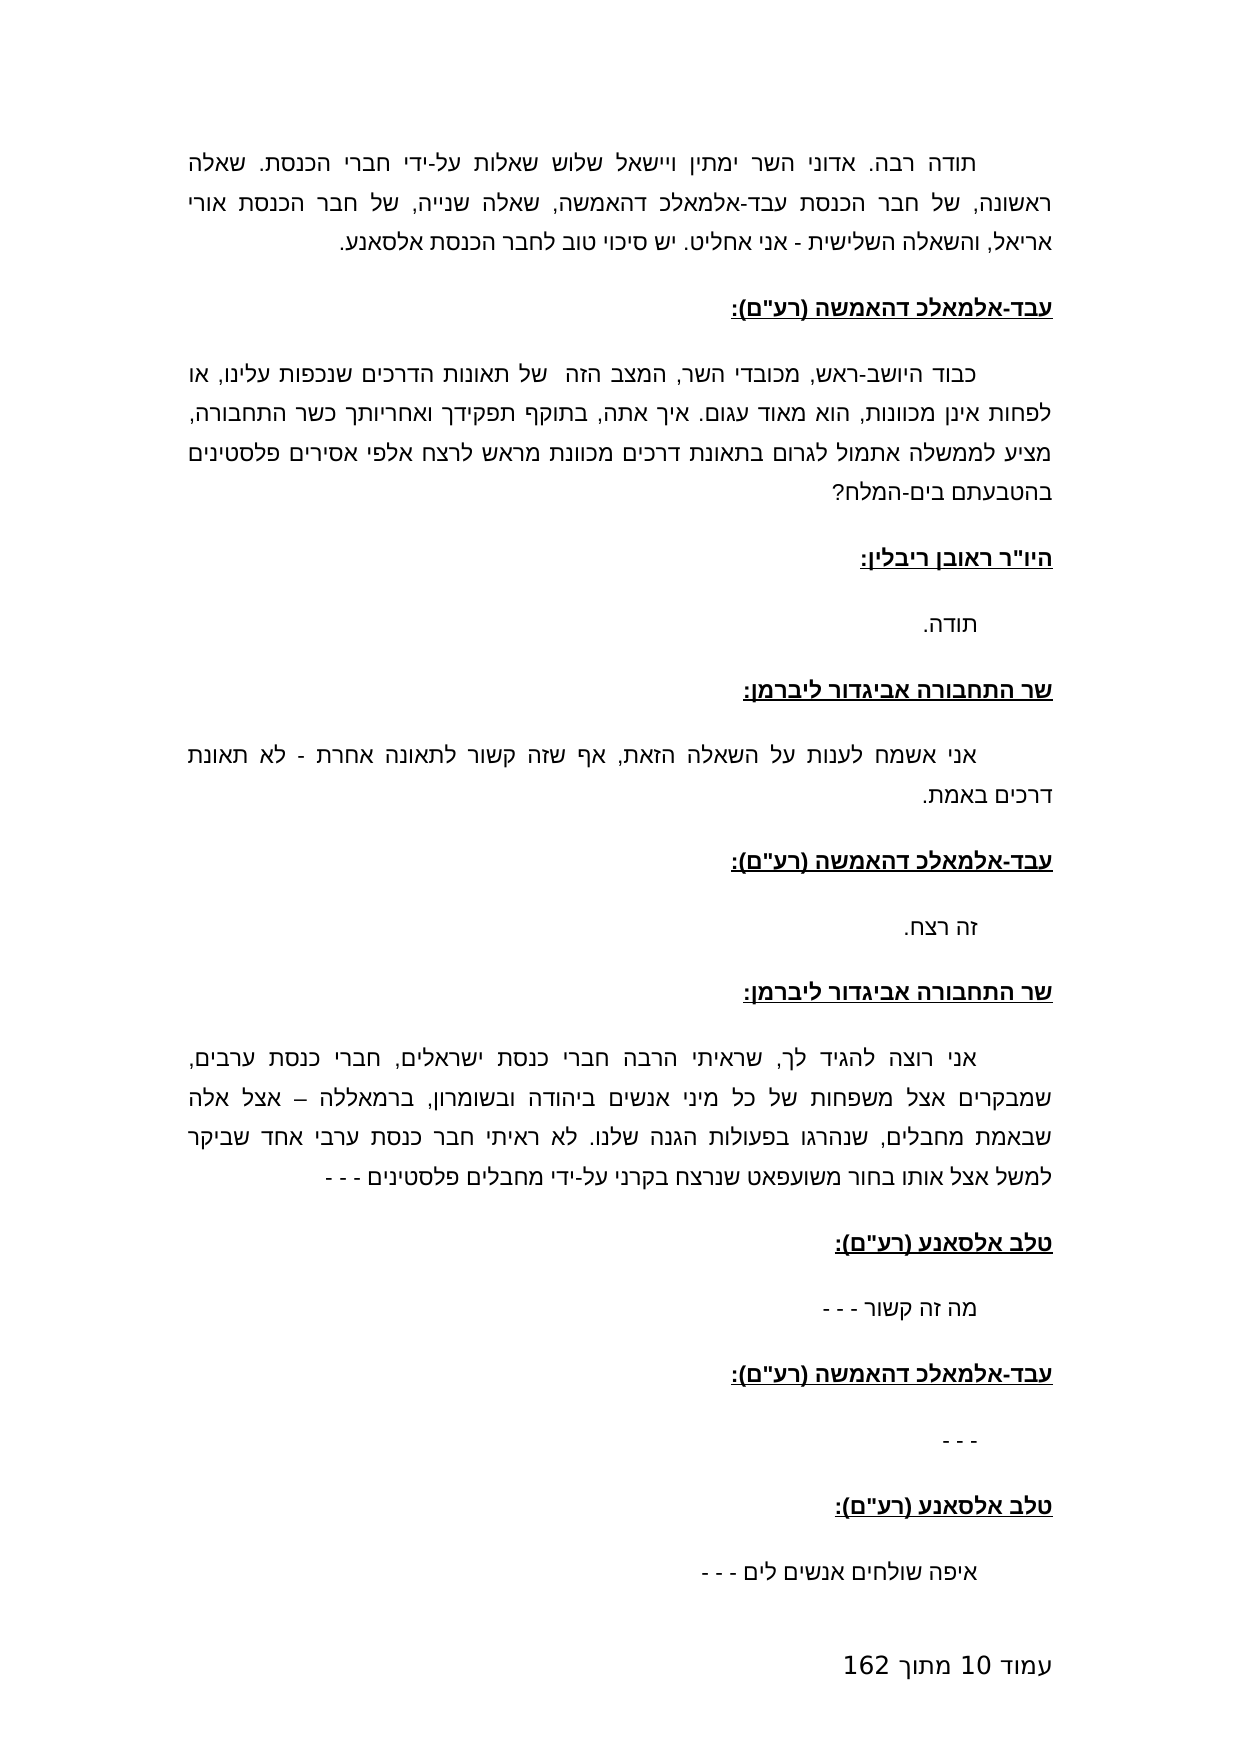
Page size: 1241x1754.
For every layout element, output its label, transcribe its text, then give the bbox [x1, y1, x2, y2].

text טלב אלסאנע (רע"ם): [187, 1466, 1053, 1519]
text תודה. [187, 611, 1053, 637]
text כבוד היושב-ראש, מכובדי השר, המצב הזה של תאונות הדרכים שנכפות עלינו, או לפחות אינן מכוונות, הוא מאוד עגום. איך אתה, בתוקף תפקידך ואחריותך כשר התחבורה, מציע לממשלה אתמול לגרום בתאונת דרכים מכוונת מראש לרצח אלפי אסירים פלסטינים בהטבעתם בים-המלח? [187, 361, 1053, 505]
text איפה שולחים אנשים לים - - - [187, 1559, 1053, 1585]
text תודה רבה. אדוני השר ימתין ויישאל שלוש שאלות על-ידי חברי הכנסת. שאלה ראשונה, של חבר הכנסת עבד-אלמאלכ דהאמשה, שאלה שנייה, של חבר הכנסת אורי אריאל, והשאלה השלישית - אני אחליט. יש סיכוי טוב לחבר הכנסת אלסאנע. [187, 150, 1053, 255]
text עבד-אלמאלכ דהאמשה (רע"ם): [187, 821, 1053, 874]
text טלב אלסאנע (רע"ם): [187, 1203, 1053, 1256]
text היו"ר ראובן ריבלין: [187, 518, 1053, 571]
text שר התחבורה אביגדור ליברמן: [187, 650, 1053, 703]
text אני רוצה להגיד לך, שראיתי הרבה חברי כנסת ישראלים, חברי כנסת ערבים, שמבקרים אצל משפחות של כל מיני אנשים ביהודה ובשומרון, ברמאללה – אצל אלה שבאמת מחבלים, שנהרגו בפעולות הגנה שלנו. לא ראיתי חבר כנסת ערבי אחד שביקר למשל אצל אותו בחור משועפאט שנרצח בקרני על-ידי מחבלים פלסטינים - - - [187, 1045, 1053, 1190]
text עבד-אלמאלכ דהאמשה (רע"ם): [187, 1335, 1053, 1387]
text אני אשמח לענות על השאלה הזאת, אף שזה קשור לתאונה אחרת - לא תאונת דרכים באמת. [187, 742, 1053, 808]
text שר התחבורה אביגדור ליברמן: [187, 953, 1053, 1006]
text עבד-אלמאלכ דהאמשה (רע"ם): [187, 268, 1053, 321]
text זה רצח. [187, 913, 1053, 940]
text - - - [187, 1427, 1053, 1453]
text מה זה קשור - - - [187, 1295, 1053, 1322]
